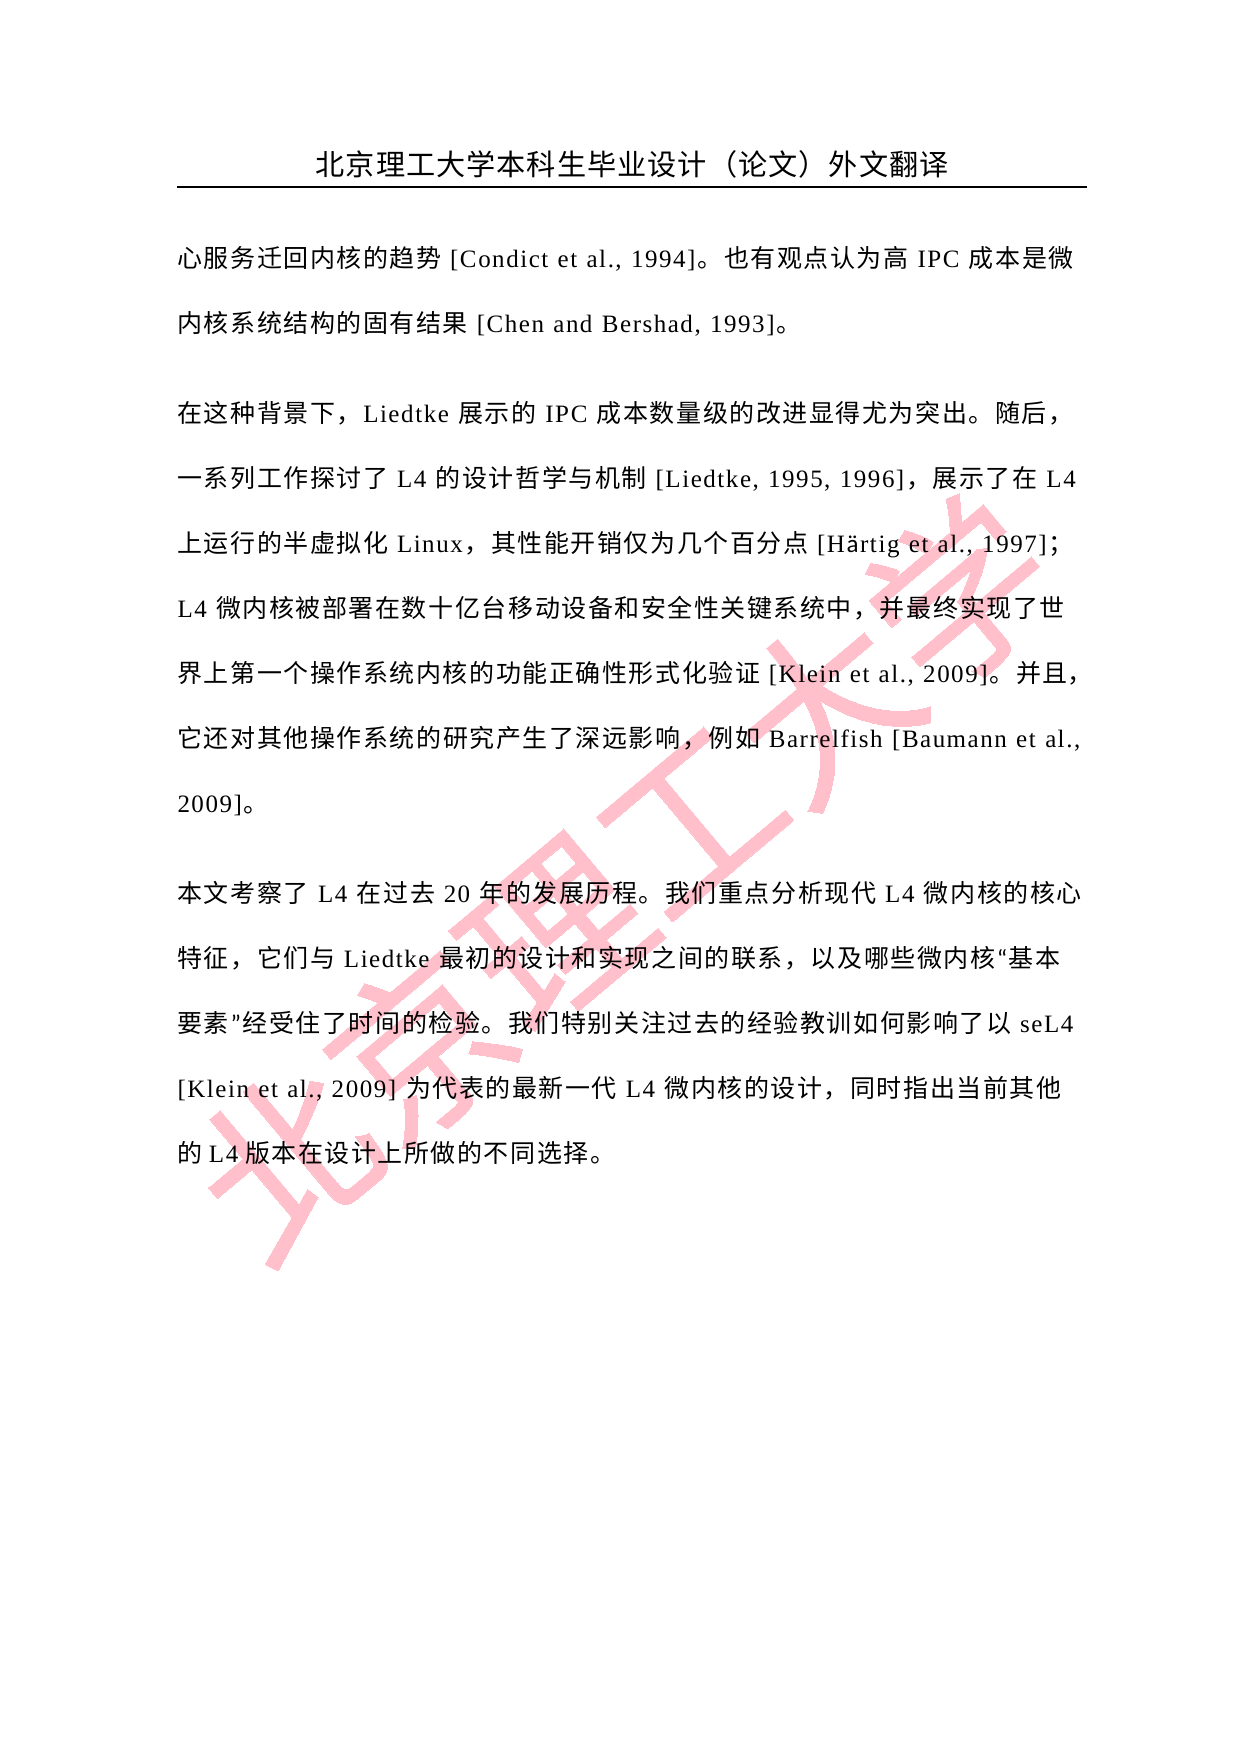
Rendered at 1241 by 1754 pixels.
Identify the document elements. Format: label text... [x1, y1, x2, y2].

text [177, 224, 1087, 354]
text 在这种背景下，Liedtke 展示的 IPC 成本数量级的改进显得尤为突出。随后，一系列工作探讨了 L4 的设计哲学与机制 [Liedtke, 1995, 1996]，展示了在 L4 上运行的半虚拟化 Linux，其性能开销仅为几个百分点 [Härtig et al., 1997]；L4 微内核被部署在数十亿台移动设备和安全性关键系统中，并最终实现了世界上第一个操作系统内核的功能正确性形式化验证 [Klein et al., 2009]。并且，它还对其他操作系统的研究产生了深远影响，例如 Barrelfish [Baumann et al., 2009]。 [177, 379, 1087, 834]
text 本文考察了 L4 在过去 20 年的发展历程。我们重点分析现代 L4 微内核的核心特征，它们与 Liedtke 最初的设计和实现之间的联系，以及哪些微内核“基本要素”经受住了时间的检验。我们特别关注过去的经验教训如何影响了以 seL4 [Klein et al., 2009] 为代表的最新一代 L4 微内核的设计，同时指出当前其他的L4版本在设计上所做的不同选择。 [177, 859, 1087, 1184]
